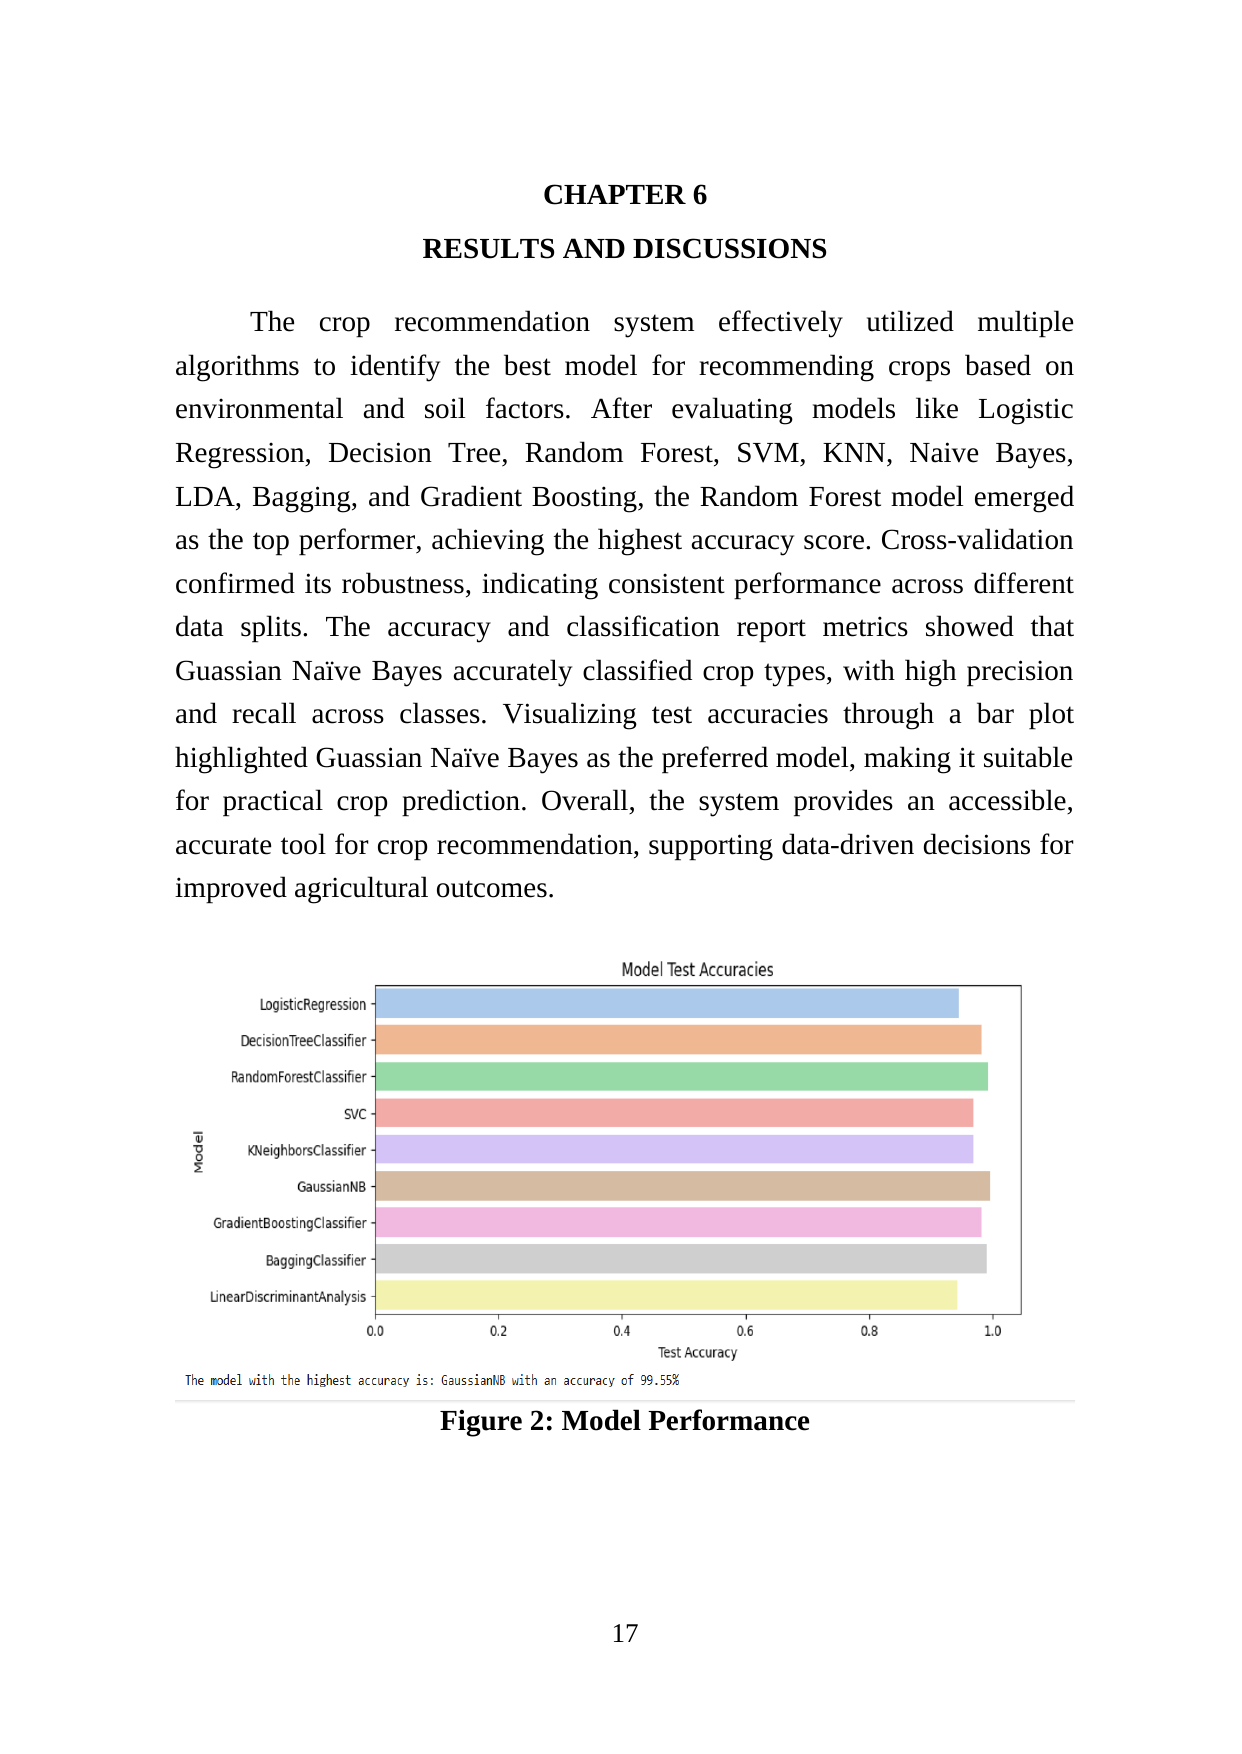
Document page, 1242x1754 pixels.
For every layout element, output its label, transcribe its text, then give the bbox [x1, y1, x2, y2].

text The crop recommendation system effectively utilized multiple algorithms to identify the best model for recommending crops based on environmental and soil factors. After evaluating models like Logistic Regression, Decision Tree, Random Forest, SVM, KNN, Naive Bayes, LDA, Bagging, and Gradient Boosting, the Random Forest model emerged as the top performer, achieving the highest accuracy score. Cross-validation confirmed its robustness, indicating consistent performance across different data splits. The accuracy and classification report metrics showed that Guassian Naïve Bayes accurately classified crop types, with high precision and recall across classes. Visualizing test accuracies through a bar plot highlighted Guassian Naïve Bayes as the preferred model, making it suitable for practical crop prediction. Overall, the system provides an accessible, accurate tool for crop recommendation, supporting data-driven decisions for improved agricultural outcomes. [175, 304, 1075, 904]
subtitle CHAPTER 6 [175, 177, 1075, 211]
subtitle RESULTS AND DISCUSSIONS [175, 232, 1075, 296]
text Figure 2: Model Performance [175, 1404, 1075, 1437]
picture [175, 957, 1075, 1404]
